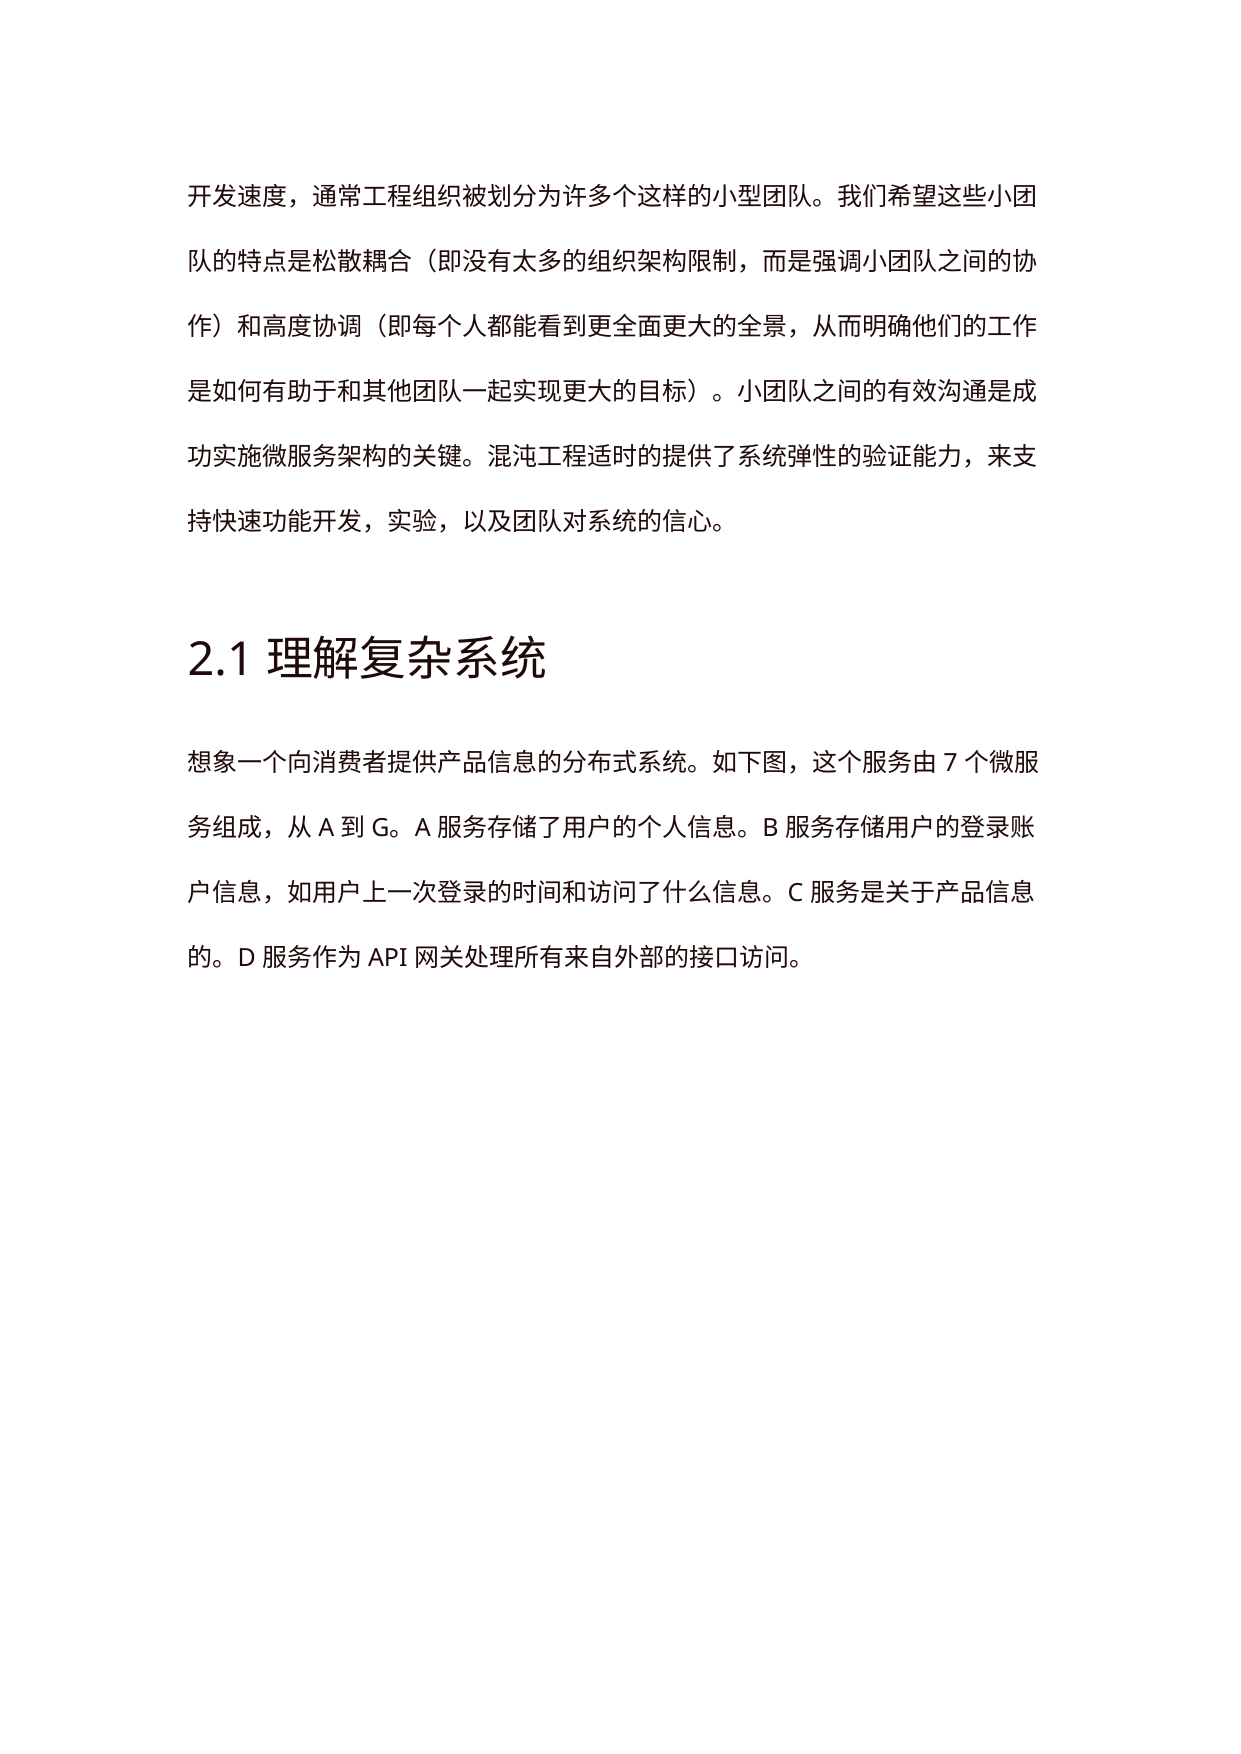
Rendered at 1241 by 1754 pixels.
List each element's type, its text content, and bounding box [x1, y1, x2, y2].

text 想象一个向消费者提供产品信息的分布式系统。如下图，这个服务由 7 个微服务组成，从 A 到 G。A 服务存储了用户的个人信息。B 服务存储用户的登录账户信息，如用户上一次登录的时间和访问了什么信息。C 服务是关于产品信息的。D 服务作为 API 网关处理所有来自外部的接口访问。 [187, 728, 1053, 988]
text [187, 162, 1053, 552]
text 2.1 理解复杂系统 [187, 607, 1053, 704]
